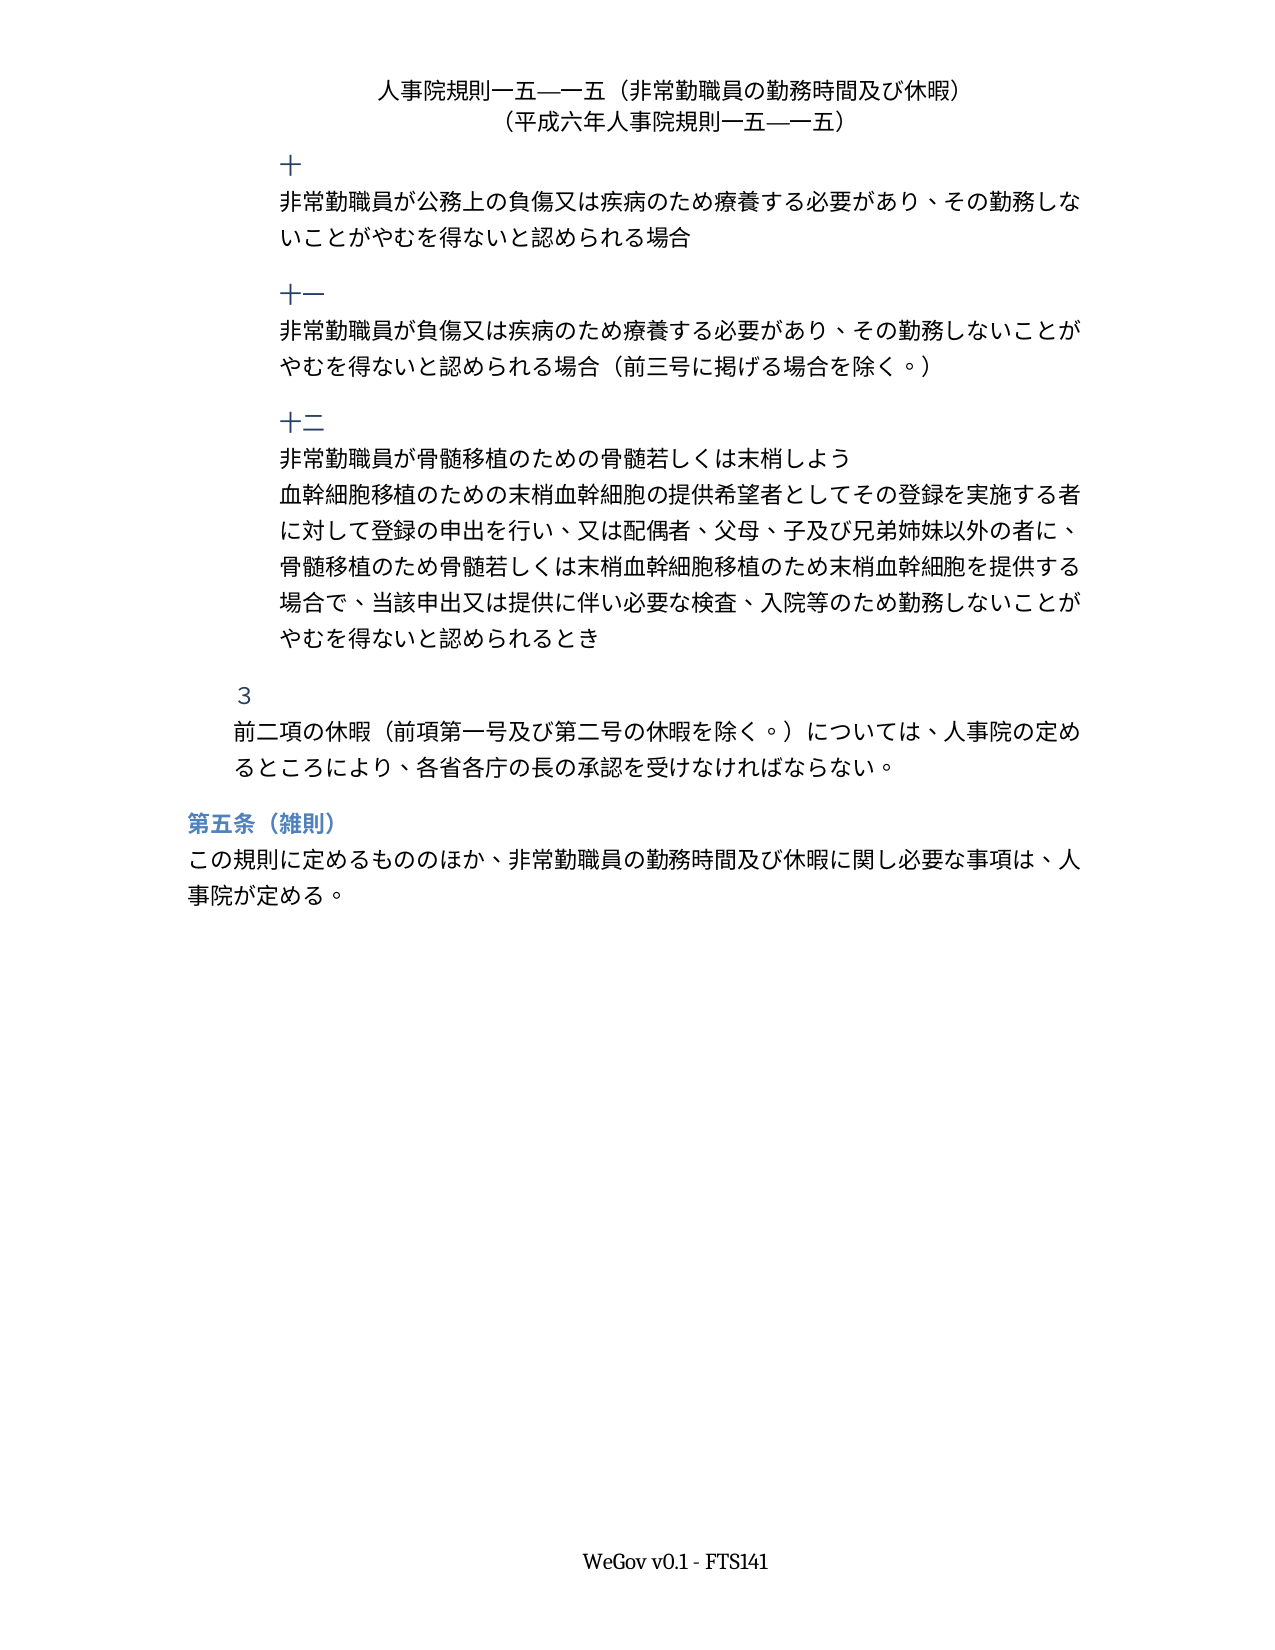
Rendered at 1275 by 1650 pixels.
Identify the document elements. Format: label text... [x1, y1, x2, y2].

text 非常勤職員が負傷又は疾病のため療養する必要があり、その勤務しないことがやむを得ないと認められる場合（前三号に掲げる場合を除く。） [279, 314, 1087, 382]
text 前二項の休暇（前項第一号及び第二号の休暇を除く。）については、人事院の定めるところにより、各省各庁の長の承認を受けなければならない。 [233, 716, 1087, 783]
text この規則に定めるもののほか、非常勤職員の勤務時間及び休暇に関し必要な事項は、人事院が定める。 [187, 844, 1087, 911]
subtitle ３ [233, 680, 1087, 711]
text 非常勤職員が公務上の負傷又は疾病のため療養する必要があり、その勤務しないことがやむを得ないと認められる場合 [279, 186, 1087, 253]
subtitle 十二 [279, 407, 1087, 438]
subtitle 第五条（雑則） [187, 808, 1087, 839]
text 非常勤職員が骨髄移植のための骨髄若しくは末梢しよう 血幹細胞移植のための末梢血幹細胞の提供希望者としてその登録を実施する者に対して登録の申出を行い、又は配偶者、父母、子及び兄弟姉妹以外の者に、骨髄移植のため骨髄若しくは末梢血幹細胞移植のため末梢血幹細胞を提供する場合で、当該申出又は提供に伴い必要な検査、入院等のため勤務しないことがやむを得ないと認められるとき [279, 443, 1087, 654]
subtitle 十一 [279, 279, 1087, 310]
subtitle 十 [279, 150, 1087, 181]
